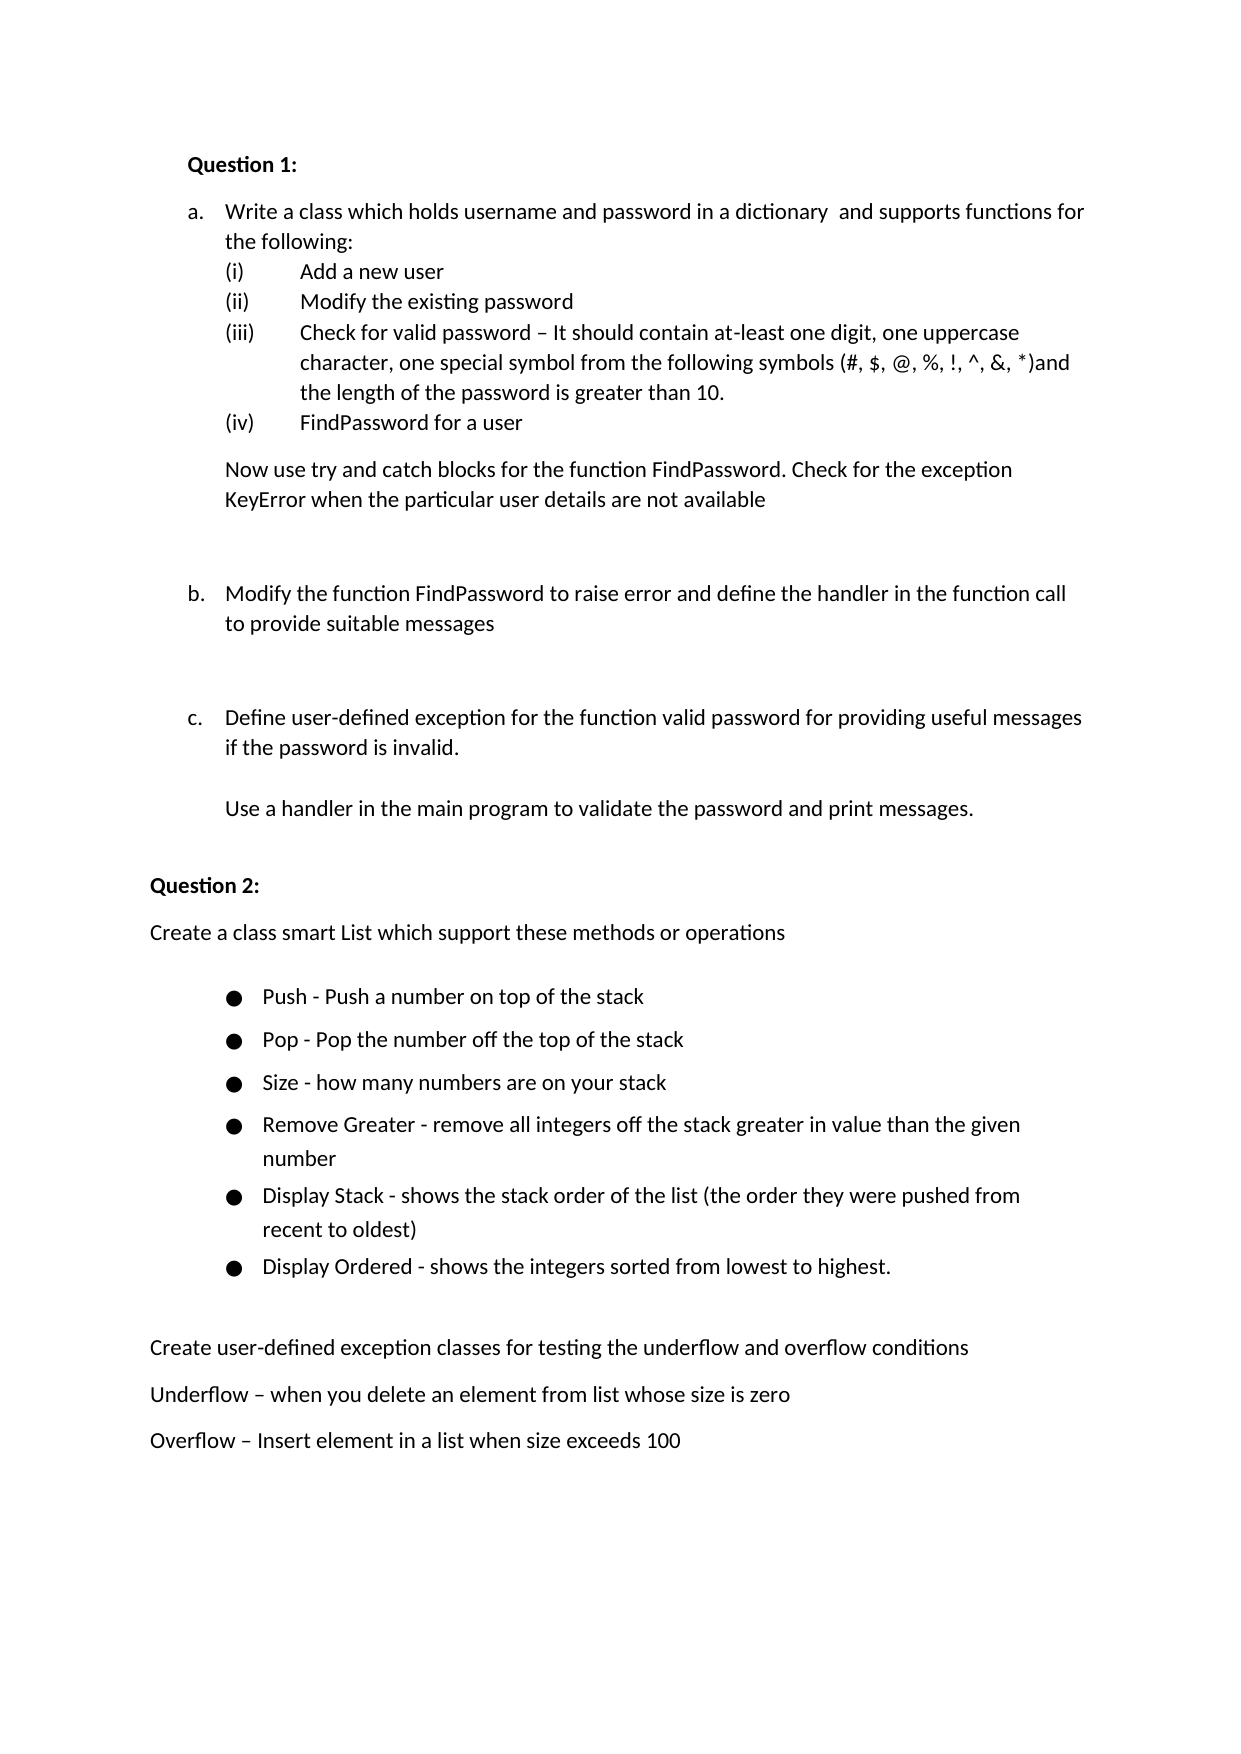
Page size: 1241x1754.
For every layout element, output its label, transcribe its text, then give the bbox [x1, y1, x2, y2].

list Display Stack - shows the stack order of the list (the order they were pushed from recent to oldest) [225, 1173, 1065, 1243]
list Display Ordered - shows the integers sorted from lowest to highest. [225, 1243, 1065, 1286]
list Write a class which holds username and password in a dictionary and supports functions for the following: [187, 197, 1090, 255]
text Use a handler in the main program to validate the password and print messages. [225, 794, 1090, 822]
text Underflow – when you delete an element from list whose size is zero [150, 1380, 1090, 1408]
list Modify the existing password [225, 287, 1090, 316]
text Overflow – Insert element in a list when size exceeds 100 [150, 1427, 1090, 1455]
text Create a class smart List which support these methods or operations [150, 918, 1090, 946]
list Define user-defined exception for the function valid password for providing useful messages if the password is invalid. [187, 703, 1090, 761]
list Check for valid password – It should contain at-least one digit, one uppercase character, one special symbol from the following symbols (#, $, @, %, !, ^, &, *)and the length of the password is greater than 10. [225, 318, 1090, 406]
text Now use try and catch blocks for the function FindPassword. Check for the exception KeyError when the particular user details are not available [225, 455, 1090, 513]
text Create user-defined exception classes for testing the underflow and overflow conditions [150, 1333, 1090, 1361]
text Question 1: [187, 150, 1240, 178]
list Pop - Pop the number off the top of the stack [225, 1016, 1065, 1059]
text Question 2: [150, 871, 1090, 899]
list FindPassword for a user [225, 408, 1090, 436]
list Push - Push a number on top of the stack [225, 974, 1065, 1016]
list Modify the function FindPassword to raise error and define the handler in the function call to provide suitable messages [187, 579, 1090, 637]
list Remove Greater - remove all integers off the stack greater in value than the given number [225, 1102, 1065, 1173]
list Size - how many numbers are on your stack [225, 1059, 1065, 1102]
list Add a new user [225, 257, 1090, 285]
